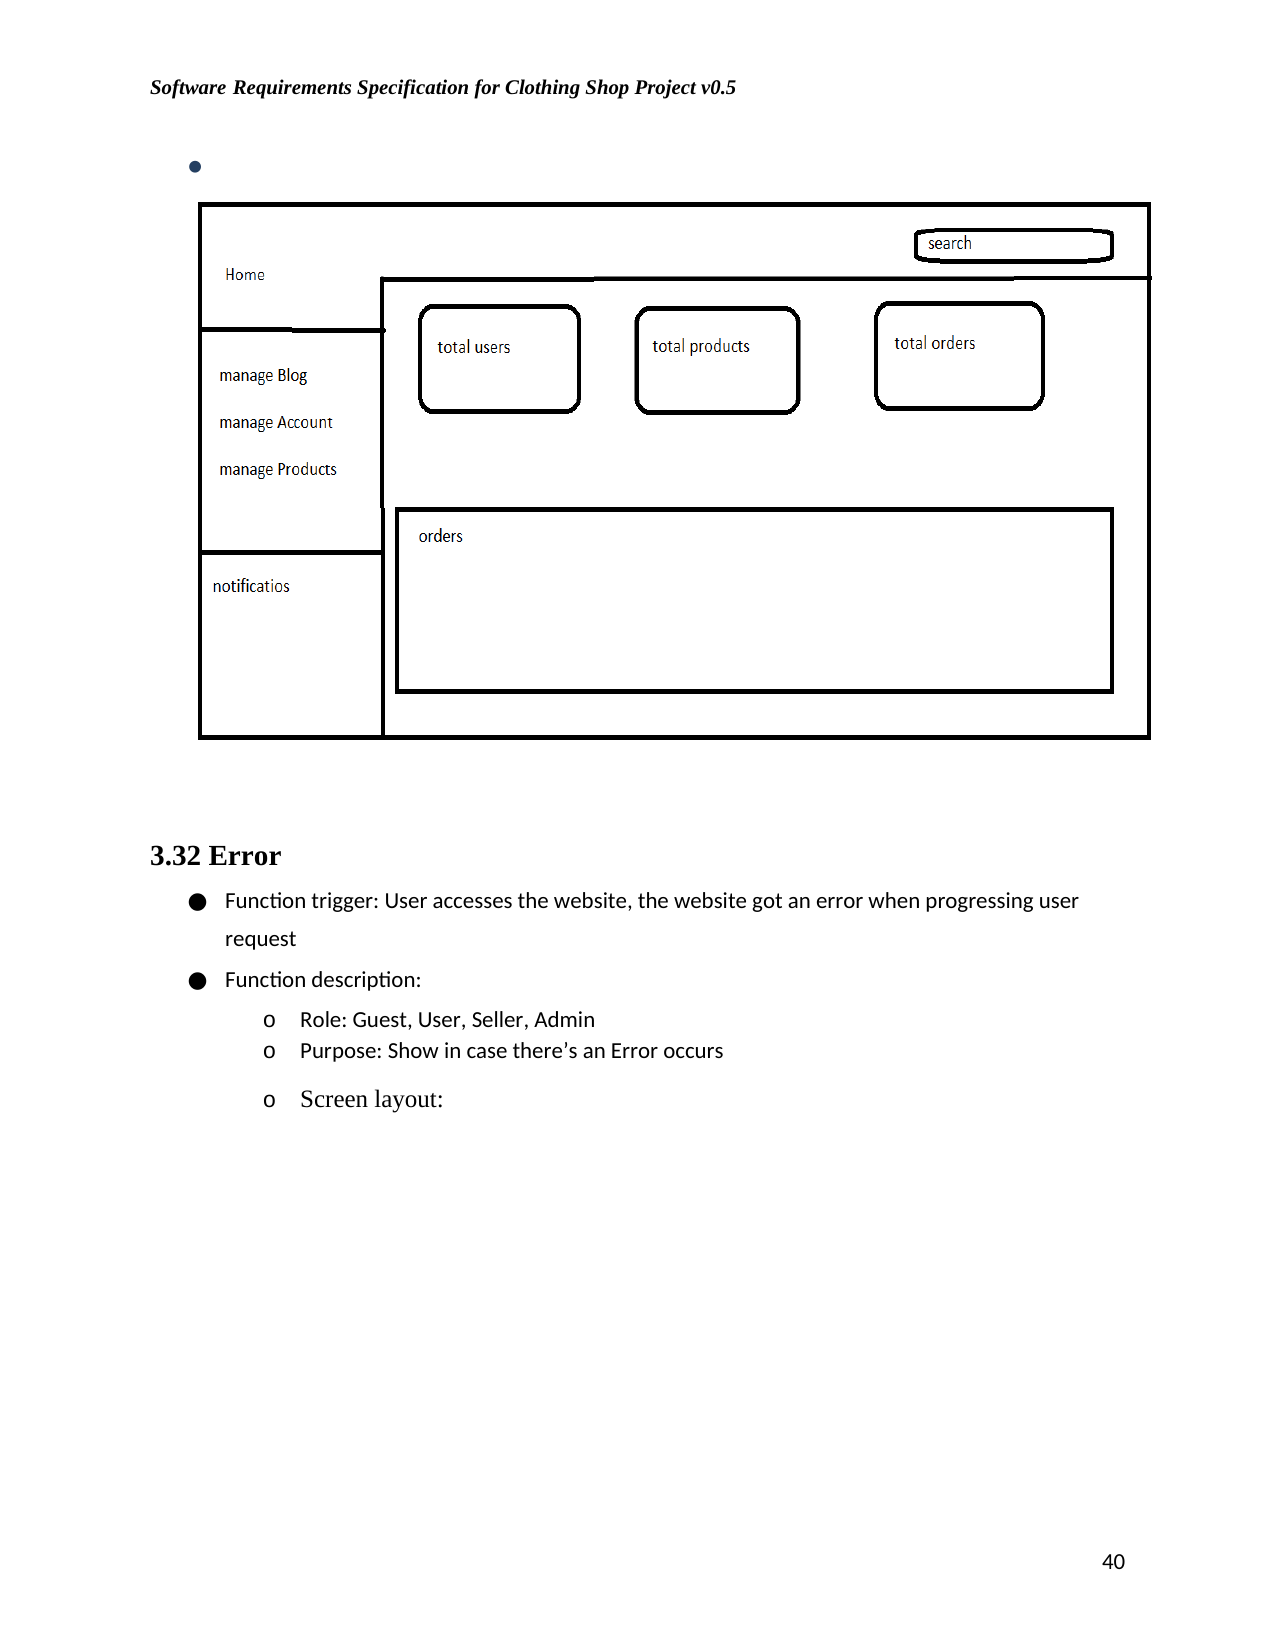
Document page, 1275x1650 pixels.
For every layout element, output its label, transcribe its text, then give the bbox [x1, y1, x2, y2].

list Screen layout: [262, 1084, 1125, 1114]
subtitle 3.32 Error [150, 838, 1125, 872]
list Function description: [187, 954, 1125, 1001]
list Role: Guest, User, Seller, Admin [262, 1005, 1125, 1034]
list Function trigger: User accesses the website, the website got an error when progressing user request [187, 874, 1125, 952]
list Purpose: Show in case there’s an Error occurs [262, 1036, 1125, 1065]
picture [187, 182, 1163, 749]
